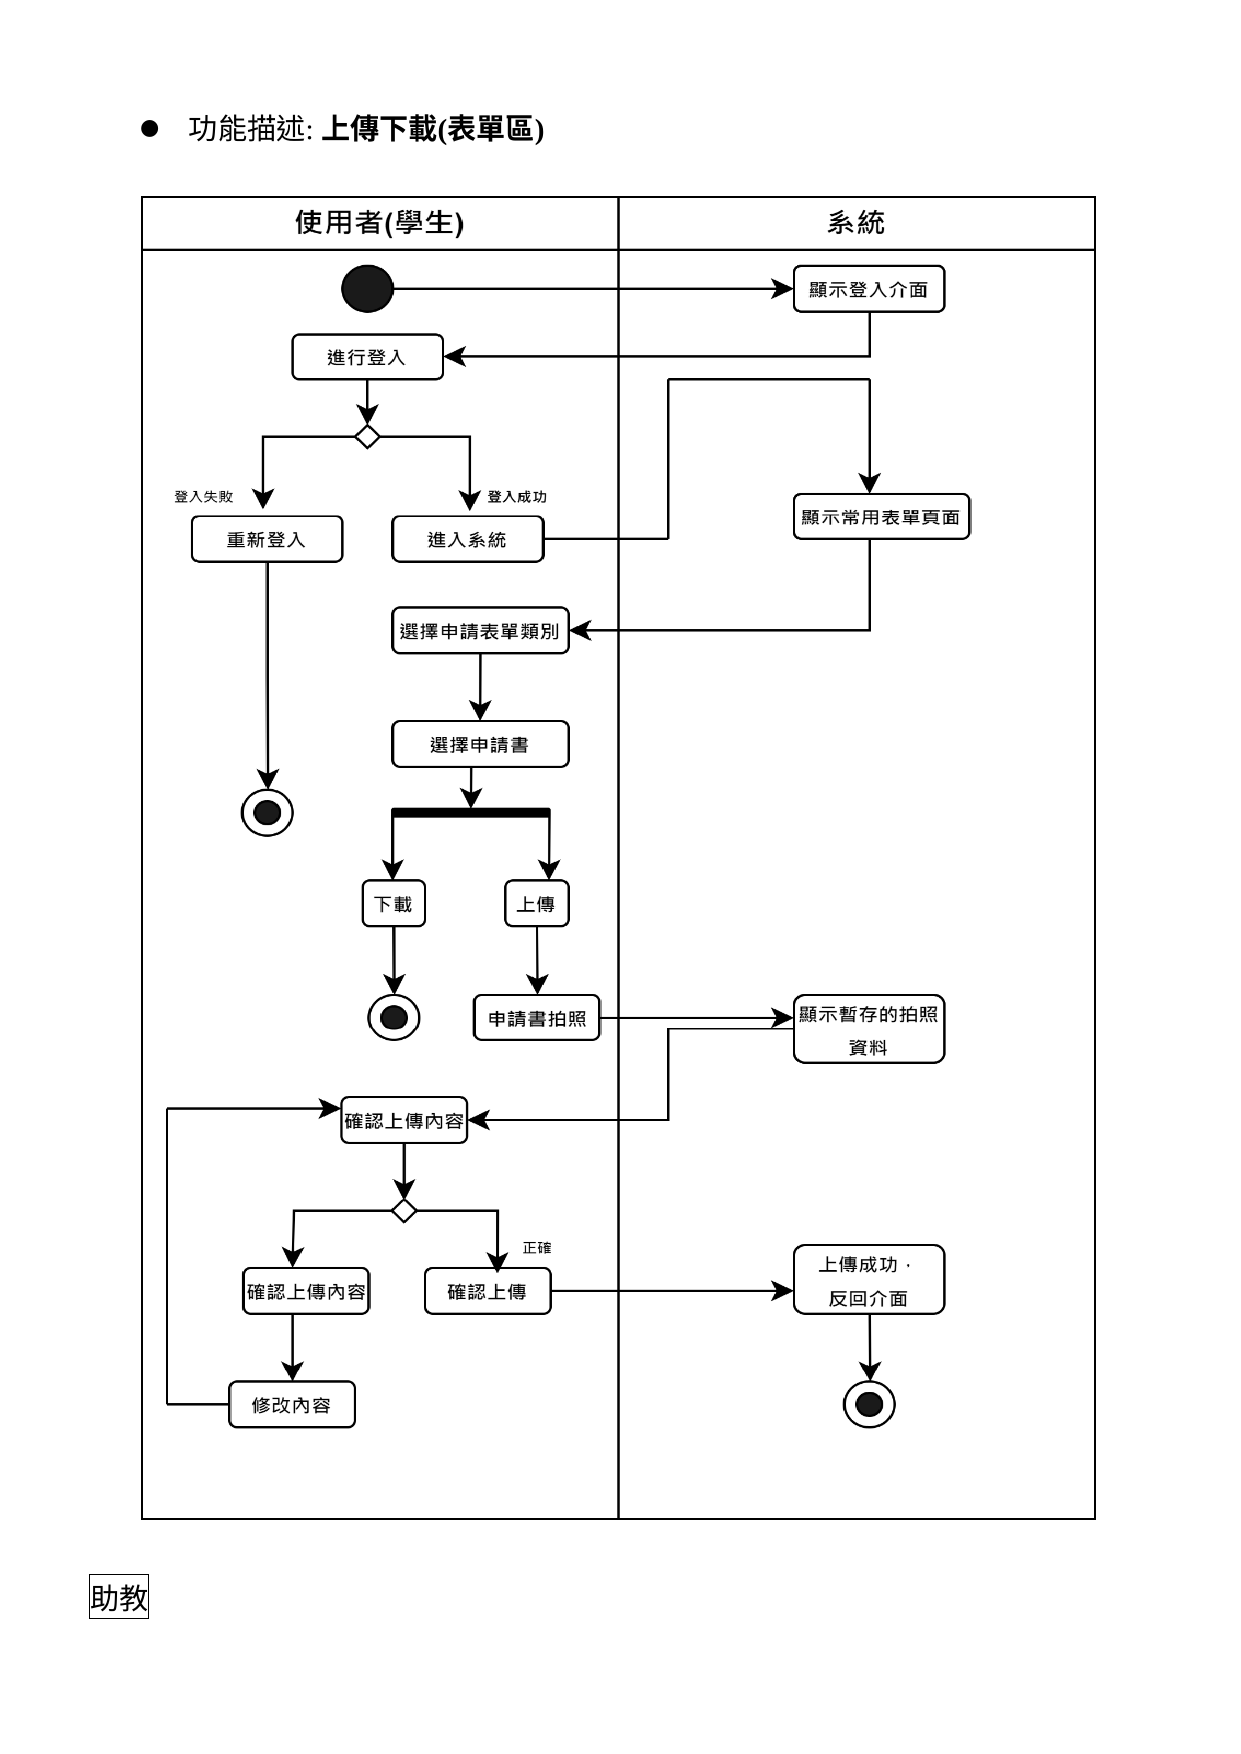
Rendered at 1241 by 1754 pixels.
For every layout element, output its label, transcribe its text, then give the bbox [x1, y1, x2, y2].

picture [116, 173, 1122, 1542]
list 功能描述: 上傳下載(表單區) [139, 89, 1152, 164]
